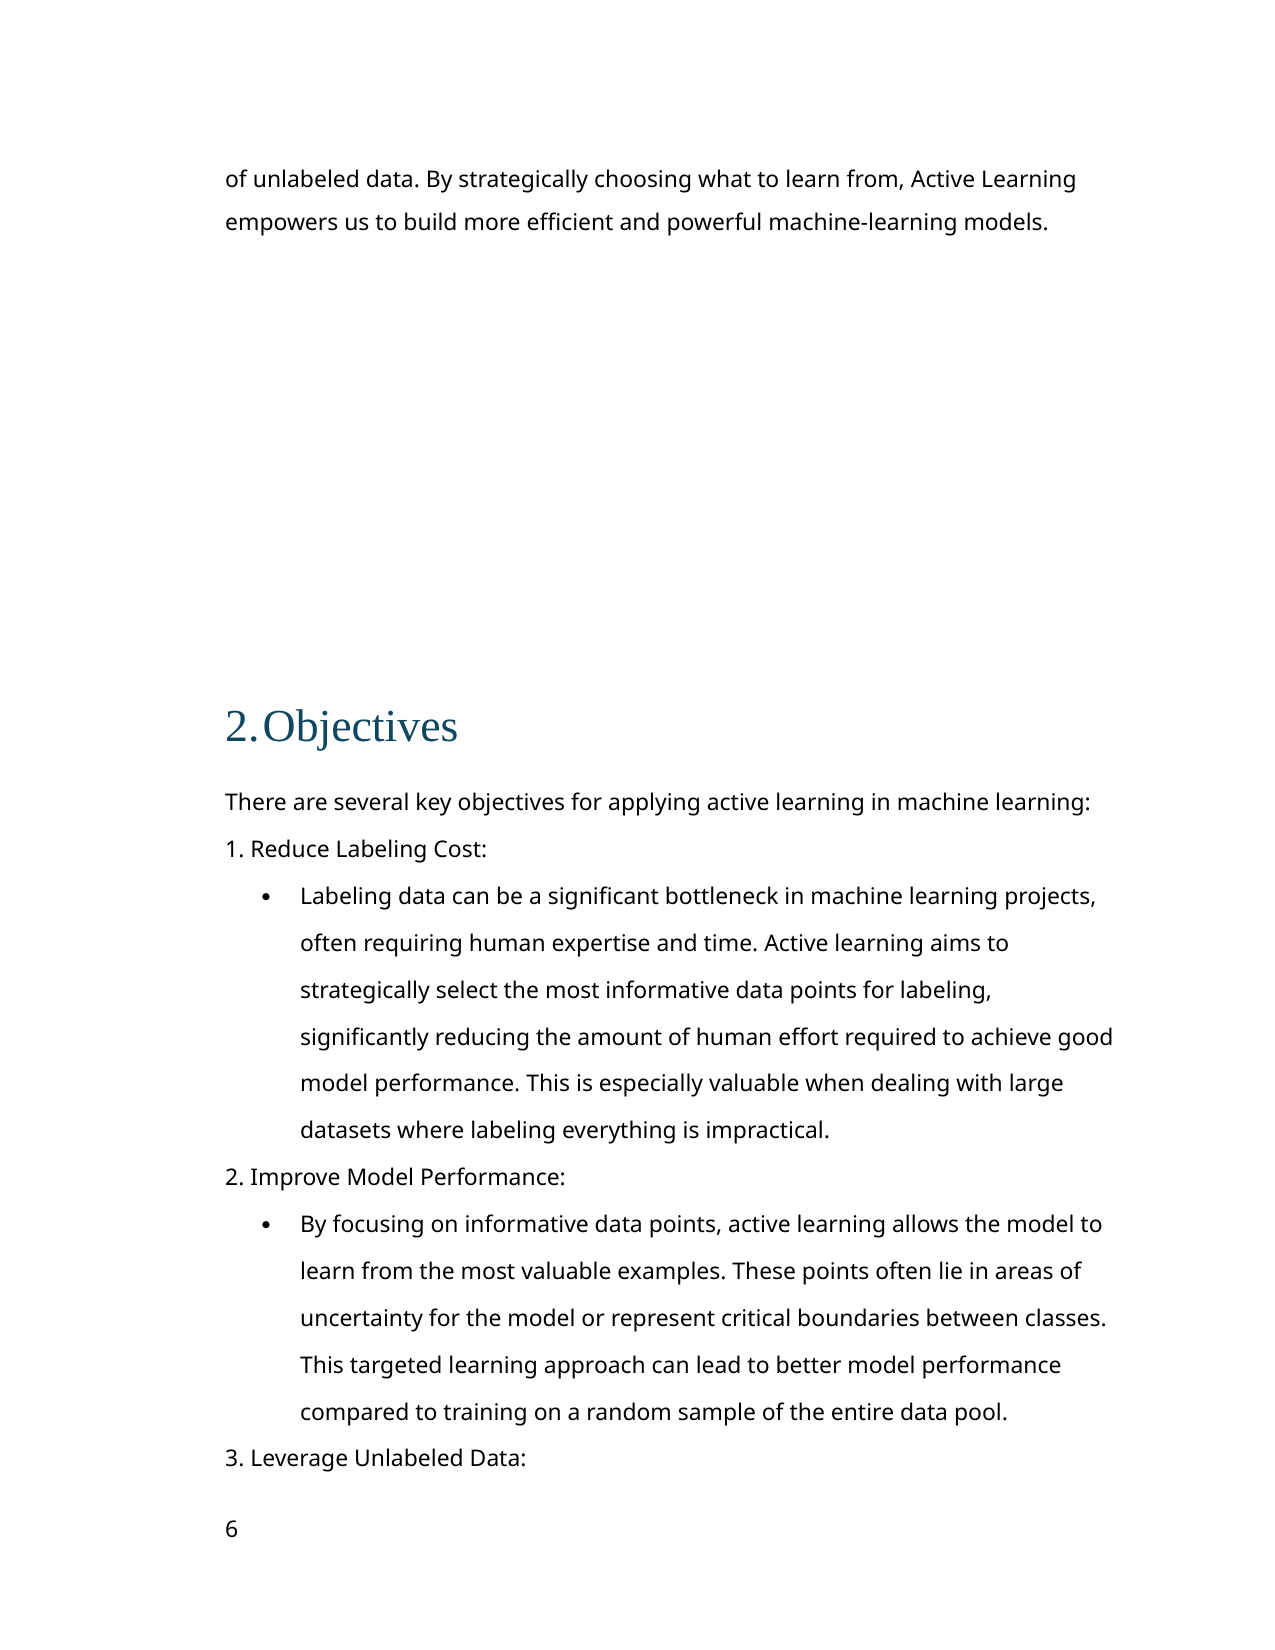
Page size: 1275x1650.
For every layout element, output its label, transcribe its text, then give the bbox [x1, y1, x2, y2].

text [225, 150, 1125, 237]
list Labeling data can be a significant bottleneck in machine learning projects, often requiring human expertise and time. Active learning aims to strategically select the most informative data points for labeling, significantly reducing the amount of human effort required to achieve good model performance. This is especially valuable when dealing with large datasets where labeling everything is impractical. [262, 880, 1125, 1145]
text 2. Improve Model Performance: [225, 1161, 1125, 1192]
text 1. Reduce Labeling Cost: [225, 833, 1125, 864]
text There are several key objectives for applying active learning in machine learning: [225, 786, 1125, 817]
subtitle Objectives [225, 699, 1125, 751]
list By focusing on informative data points, active learning allows the model to learn from the most valuable examples. These points often lie in areas of uncertainty for the model or represent critical boundaries between classes. This targeted learning approach can lead to better model performance compared to training on a random sample of the entire data pool. [262, 1208, 1125, 1427]
text 3. Leverage Unlabeled Data: [225, 1442, 1125, 1473]
